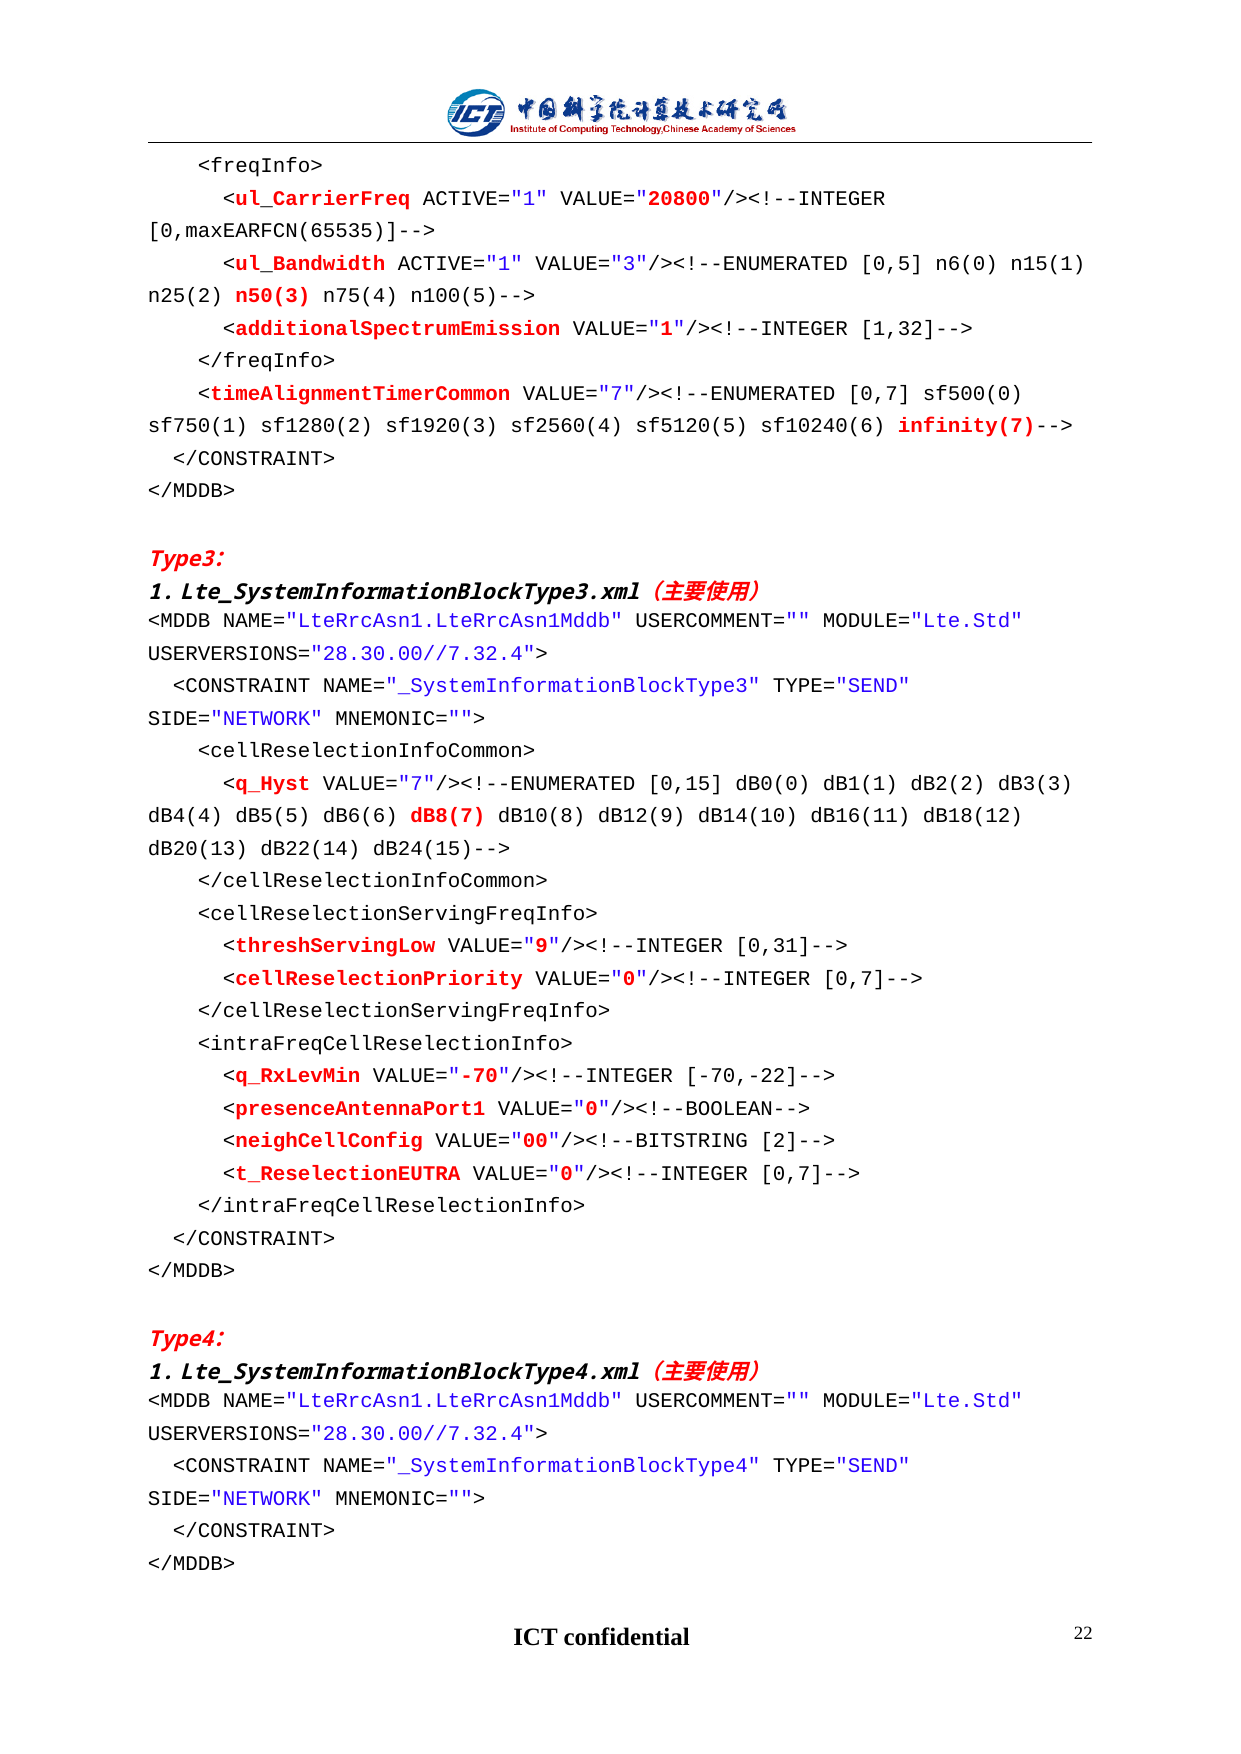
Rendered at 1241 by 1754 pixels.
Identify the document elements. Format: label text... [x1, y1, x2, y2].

text </CONSTRAINT> [148, 1516, 1092, 1549]
text <freqInfo> [148, 151, 1092, 184]
text </MDDB> [148, 1256, 1092, 1289]
text <q_Hyst VALUE="7"/><!--ENUMERATED [0,15] dB0(0) dB1(1) dB2(2) dB3(3) dB4(4) dB5(5) dB6(6) dB8(7) dB10(8) dB12(9) dB14(10) dB16(11) dB18(12) dB20(13) dB22(14) dB24(15)--> [148, 769, 1092, 866]
text <t_ReselectionEUTRA VALUE="0"/><!--INTEGER [0,7]--> [148, 1159, 1092, 1191]
text Type4： [148, 1321, 1092, 1354]
text <ul_CarrierFreq ACTIVE="1" VALUE="20800"/><!--INTEGER [0,maxEARFCN(65535)]--> [148, 184, 1092, 249]
text </cellReselectionServingFreqInfo> [148, 996, 1092, 1029]
text </CONSTRAINT> [148, 444, 1092, 476]
text </freqInfo> [148, 346, 1092, 379]
text <cellReselectionInfoCommon> [148, 736, 1092, 769]
text <cellReselectionServingFreqInfo> [148, 899, 1092, 931]
text <presenceAntennaPort1 VALUE="0"/><!--BOOLEAN--> [148, 1094, 1092, 1126]
text <cellReselectionPriority VALUE="0"/><!--INTEGER [0,7]--> [148, 964, 1092, 996]
text <intraFreqCellReselectionInfo> [148, 1029, 1092, 1061]
picture [443, 88, 797, 140]
text </CONSTRAINT> [148, 1224, 1092, 1256]
text <neighCellConfig VALUE="00"/><!--BITSTRING [2]--> [148, 1126, 1092, 1159]
text <CONSTRAINT NAME="_SystemInformationBlockType3" TYPE="SEND" SIDE="NETWORK" MNEMONIC=""> [148, 671, 1092, 736]
text <MDDB NAME="LteRrcAsn1.LteRrcAsn1Mddb" USERCOMMENT="" MODULE="Lte.Std" USERVERSIONS="28.30.00//7.32.4"> [148, 606, 1092, 671]
text <q_RxLevMin VALUE="-70"/><!--INTEGER [-70,-22]--> [148, 1061, 1092, 1094]
text <additionalSpectrumEmission VALUE="1"/><!--INTEGER [1,32]--> [148, 314, 1092, 346]
text </intraFreqCellReselectionInfo> [148, 1191, 1092, 1224]
text </MDDB> [148, 476, 1092, 509]
text 1. Lte_SystemInformationBlockType3.xml（主要使用） [148, 574, 1092, 606]
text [148, 1386, 1092, 1451]
text <CONSTRAINT NAME="_SystemInformationBlockType4" TYPE="SEND" SIDE="NETWORK" MNEMONIC=""> [148, 1451, 1092, 1516]
text </cellReselectionInfoCommon> [148, 866, 1092, 899]
text <threshServingLow VALUE="9"/><!--INTEGER [0,31]--> [148, 931, 1092, 964]
text Type3： [148, 541, 1092, 574]
text 1. Lte_SystemInformationBlockType4.xml（主要使用） [148, 1354, 1092, 1386]
text </MDDB> [148, 1549, 1092, 1581]
text <ul_Bandwidth ACTIVE="1" VALUE="3"/><!--ENUMERATED [0,5] n6(0) n15(1) n25(2) n50(3) n75(4) n100(5)--> [148, 249, 1092, 314]
text <timeAlignmentTimerCommon VALUE="7"/><!--ENUMERATED [0,7] sf500(0) sf750(1) sf1280(2) sf1920(3) sf2560(4) sf5120(5) sf10240(6) infinity(7)--> [148, 379, 1092, 444]
